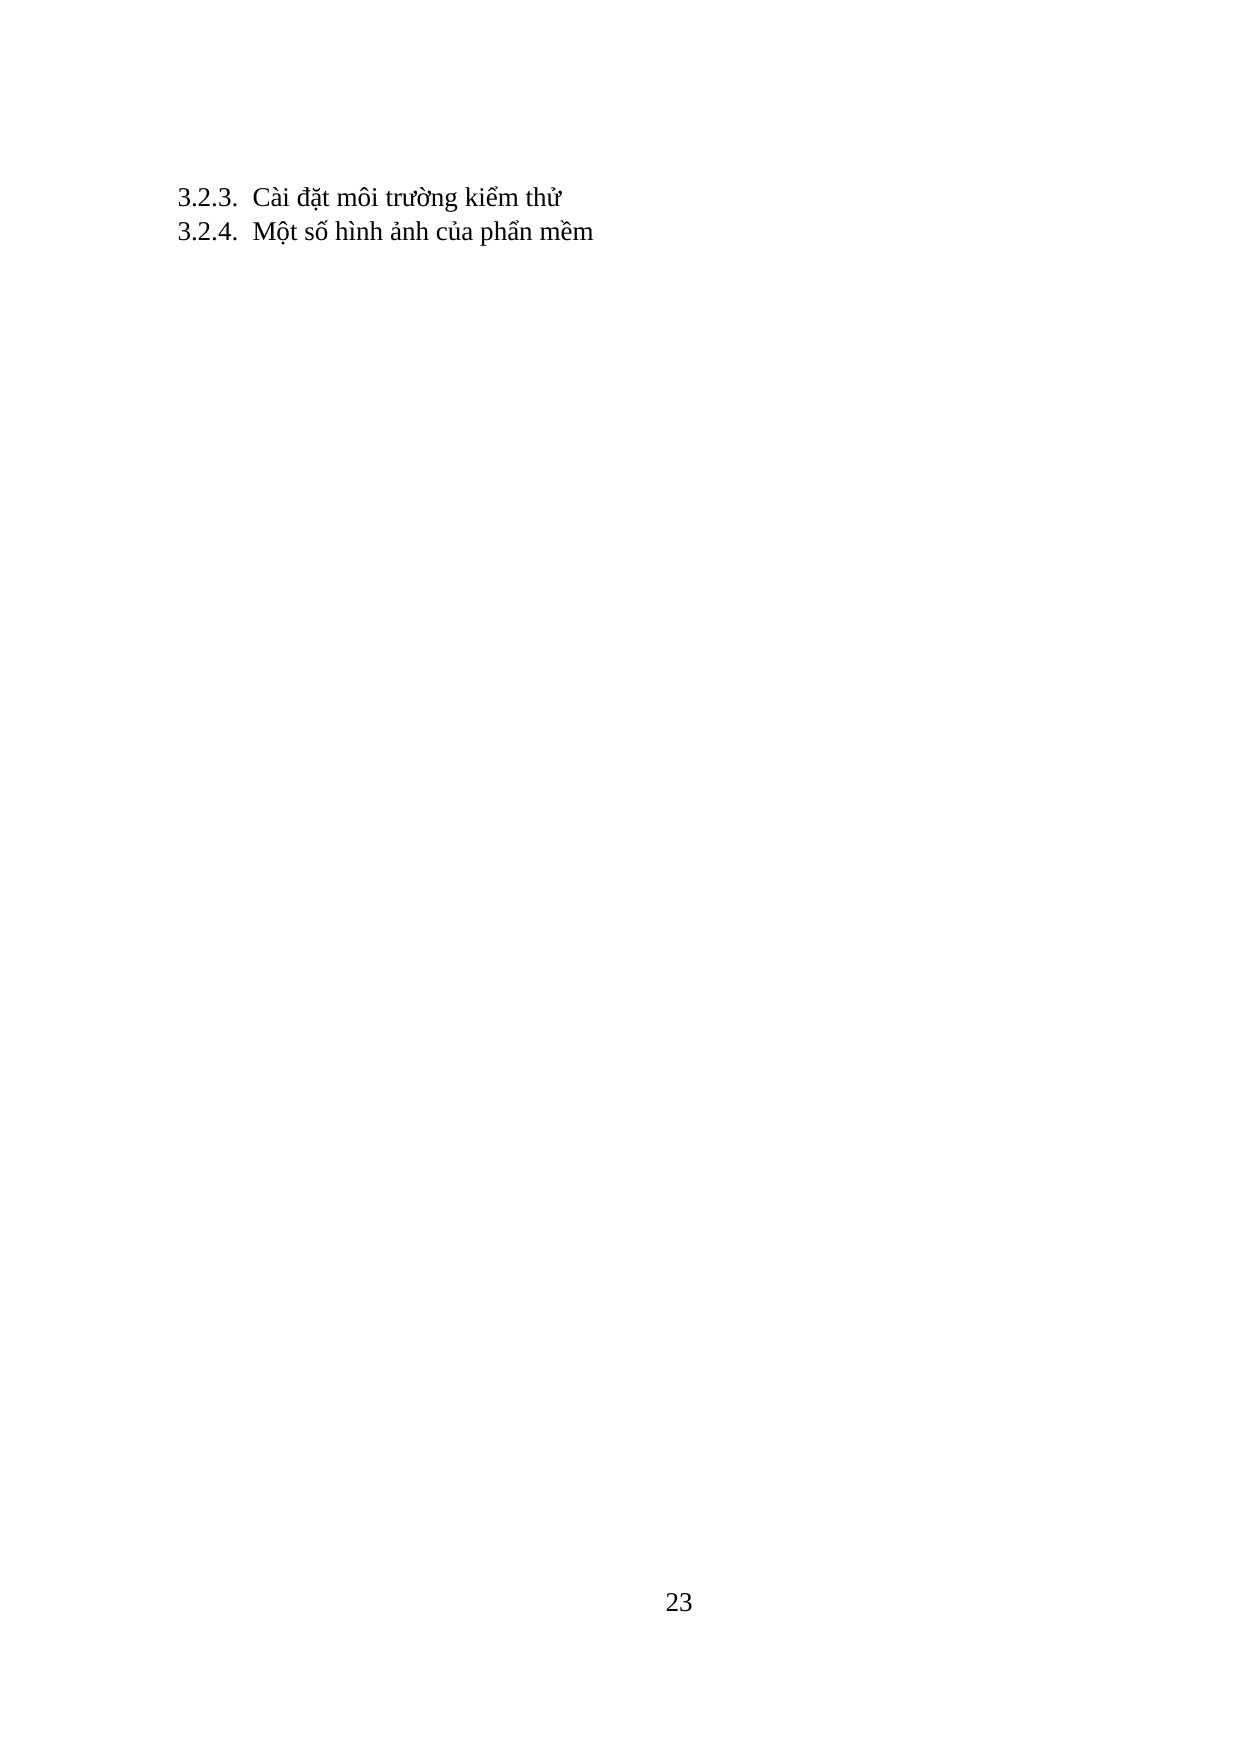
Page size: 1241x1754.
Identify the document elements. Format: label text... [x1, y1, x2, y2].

list Cài đặt môi trường kiểm thử [177, 181, 1122, 212]
list Một số hình ảnh của phẩn mềm [177, 215, 1122, 246]
